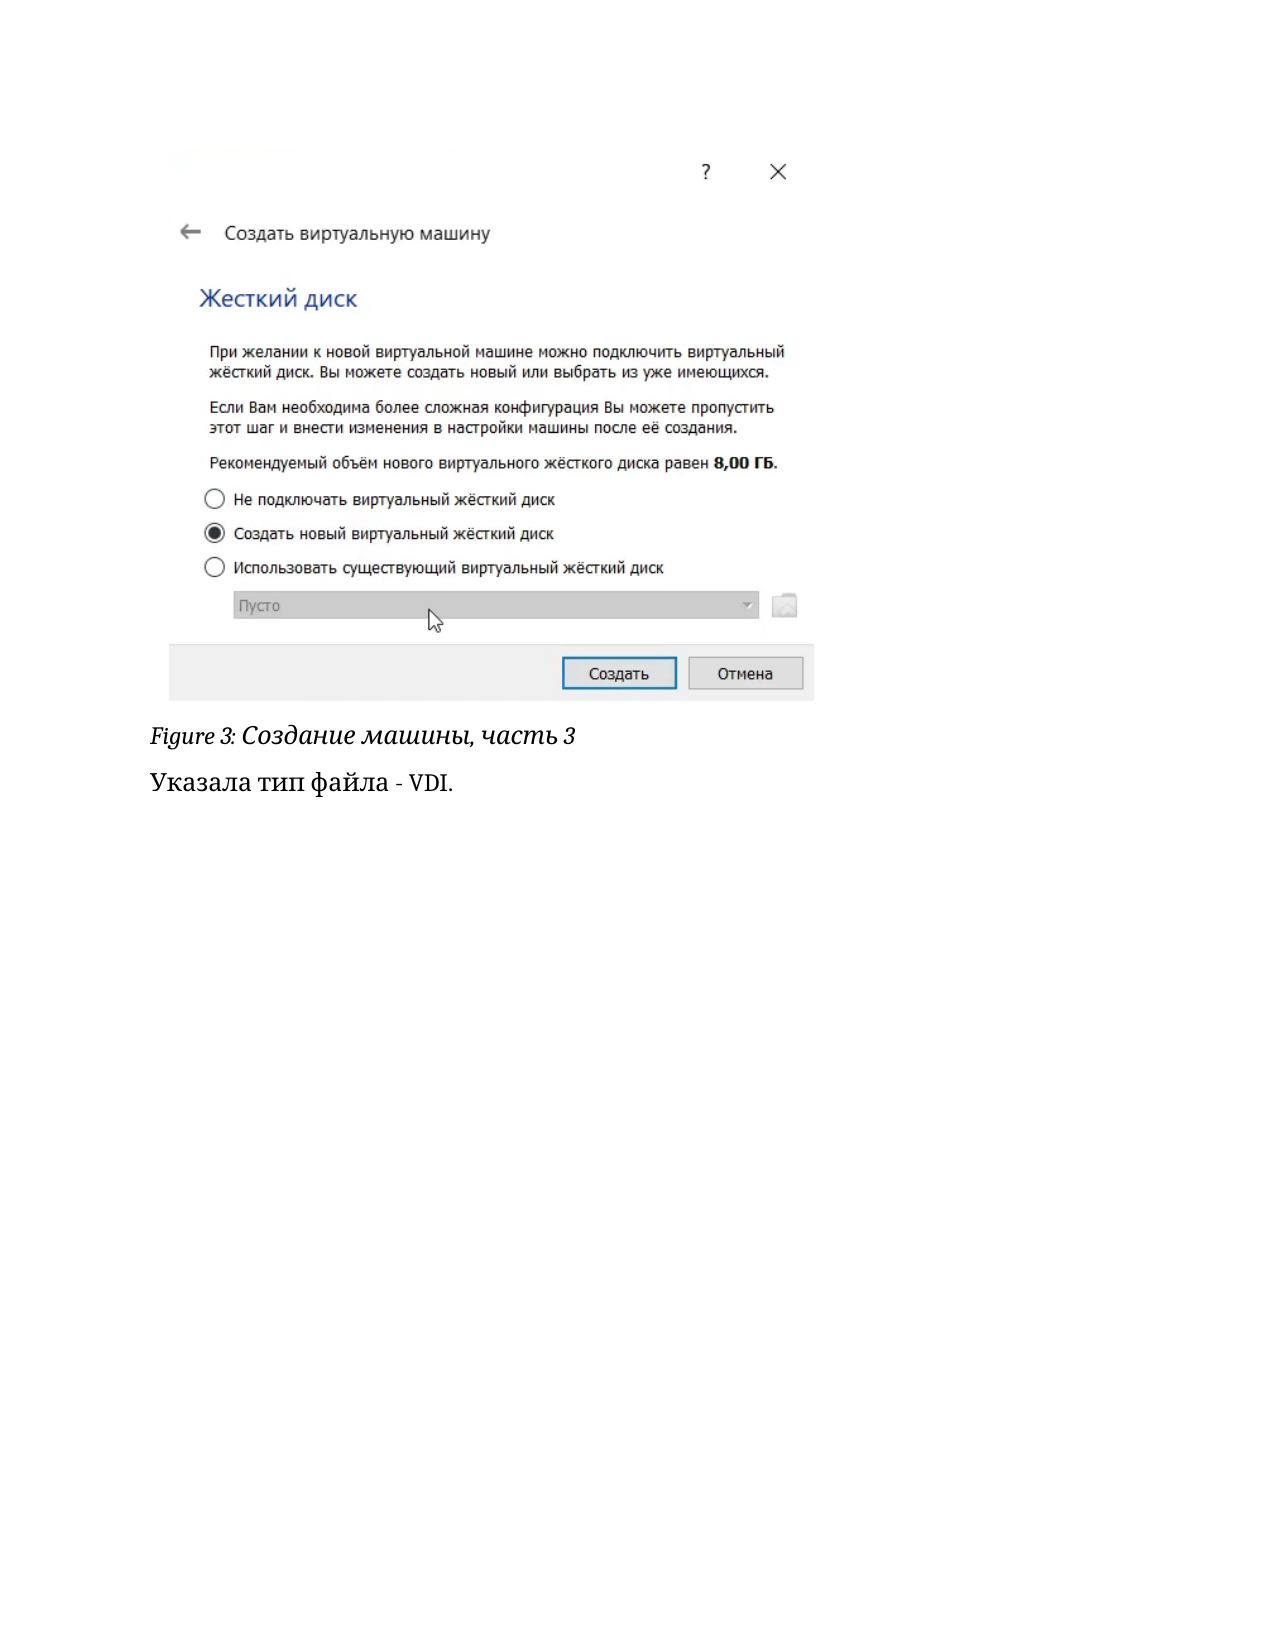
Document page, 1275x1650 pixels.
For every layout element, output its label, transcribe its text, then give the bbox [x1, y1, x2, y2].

text Указала тип файла - VDI. [150, 769, 1125, 798]
picture [168, 150, 815, 701]
text Figure 3: Создание машины, часть 3 [150, 722, 1125, 750]
